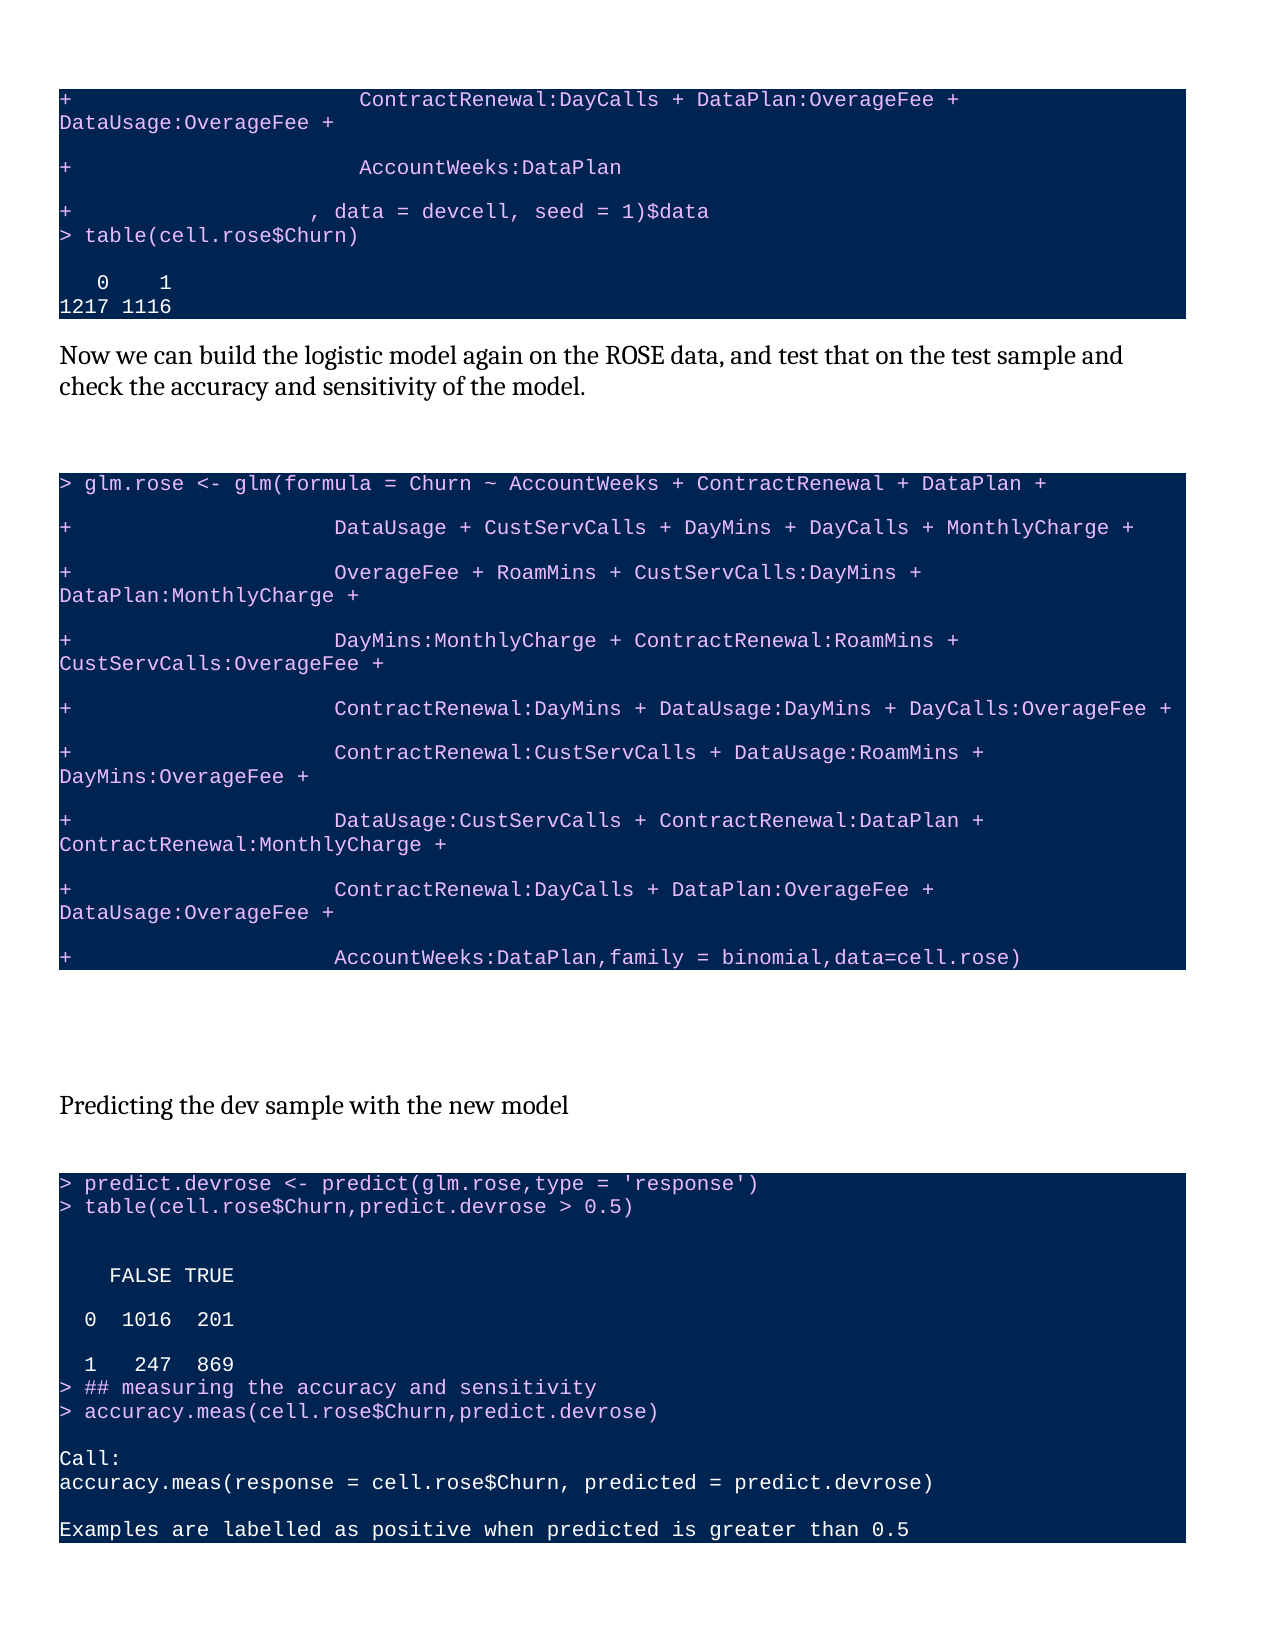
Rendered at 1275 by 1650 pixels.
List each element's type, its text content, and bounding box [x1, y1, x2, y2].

text + ContractRenewal:CustServCalls + DataUsage:RoamMins + DayMins:OverageFee + [59, 742, 1186, 790]
text + DayMins:MonthlyCharge + ContractRenewal:RoamMins + CustServCalls:OverageFee + [59, 630, 1186, 677]
text > accuracy.meas(cell.rose$Churn,predict.devrose) [59, 1401, 1186, 1424]
text FALSE TRUE [59, 1265, 1186, 1288]
text 0 1 [59, 272, 1186, 296]
text + DataUsage + CustServCalls + DayMins + DayCalls + MonthlyCharge + [59, 517, 1186, 541]
text + OverageFee + RoamMins + CustServCalls:DayMins + DataPlan:MonthlyCharge + [59, 562, 1186, 609]
text > table(cell.rose$Churn,predict.devrose > 0.5) [59, 1197, 1186, 1220]
text Predicting the dev sample with the new model [59, 1090, 1186, 1121]
text > ## measuring the accuracy and sensitivity [59, 1377, 1186, 1401]
text > table(cell.rose$Churn) [59, 225, 1186, 248]
text + AccountWeeks:DataPlan,family = binomial,data=cell.rose) [59, 947, 1186, 970]
text Call: [59, 1448, 1186, 1472]
text accuracy.meas(response = cell.rose$Churn, predicted = predict.devrose) [59, 1472, 1186, 1496]
text + ContractRenewal:DayCalls + DataPlan:OverageFee + DataUsage:OverageFee + [59, 89, 1186, 136]
text + , data = devcell, seed = 1)$data [59, 201, 1186, 225]
text + DataUsage:CustServCalls + ContractRenewal:DataPlan + ContractRenewal:MonthlyCharge + [59, 811, 1186, 858]
text 1 247 869 [59, 1354, 1186, 1377]
text > glm.rose <- glm(formula = Churn ~ AccountWeeks + ContractRenewal + DataPlan + [59, 473, 1186, 496]
text Now we can build the logistic model again on the ROSE data, and test that on the test sample and check the accuracy and sensitivity of the model. [59, 340, 1186, 403]
text 1217 1116 [59, 296, 1186, 319]
text + ContractRenewal:DayCalls + DataPlan:OverageFee + DataUsage:OverageFee + [59, 879, 1186, 926]
text Examples are labelled as positive when predicted is greater than 0.5 [59, 1519, 1186, 1543]
text + AccountWeeks:DataPlan [59, 157, 1186, 180]
text + ContractRenewal:DayMins + DataUsage:DayMins + DayCalls:OverageFee + [59, 698, 1186, 722]
text > predict.devrose <- predict(glm.rose,type = 'response') [59, 1173, 1186, 1197]
text 0 1016 201 [59, 1309, 1186, 1333]
